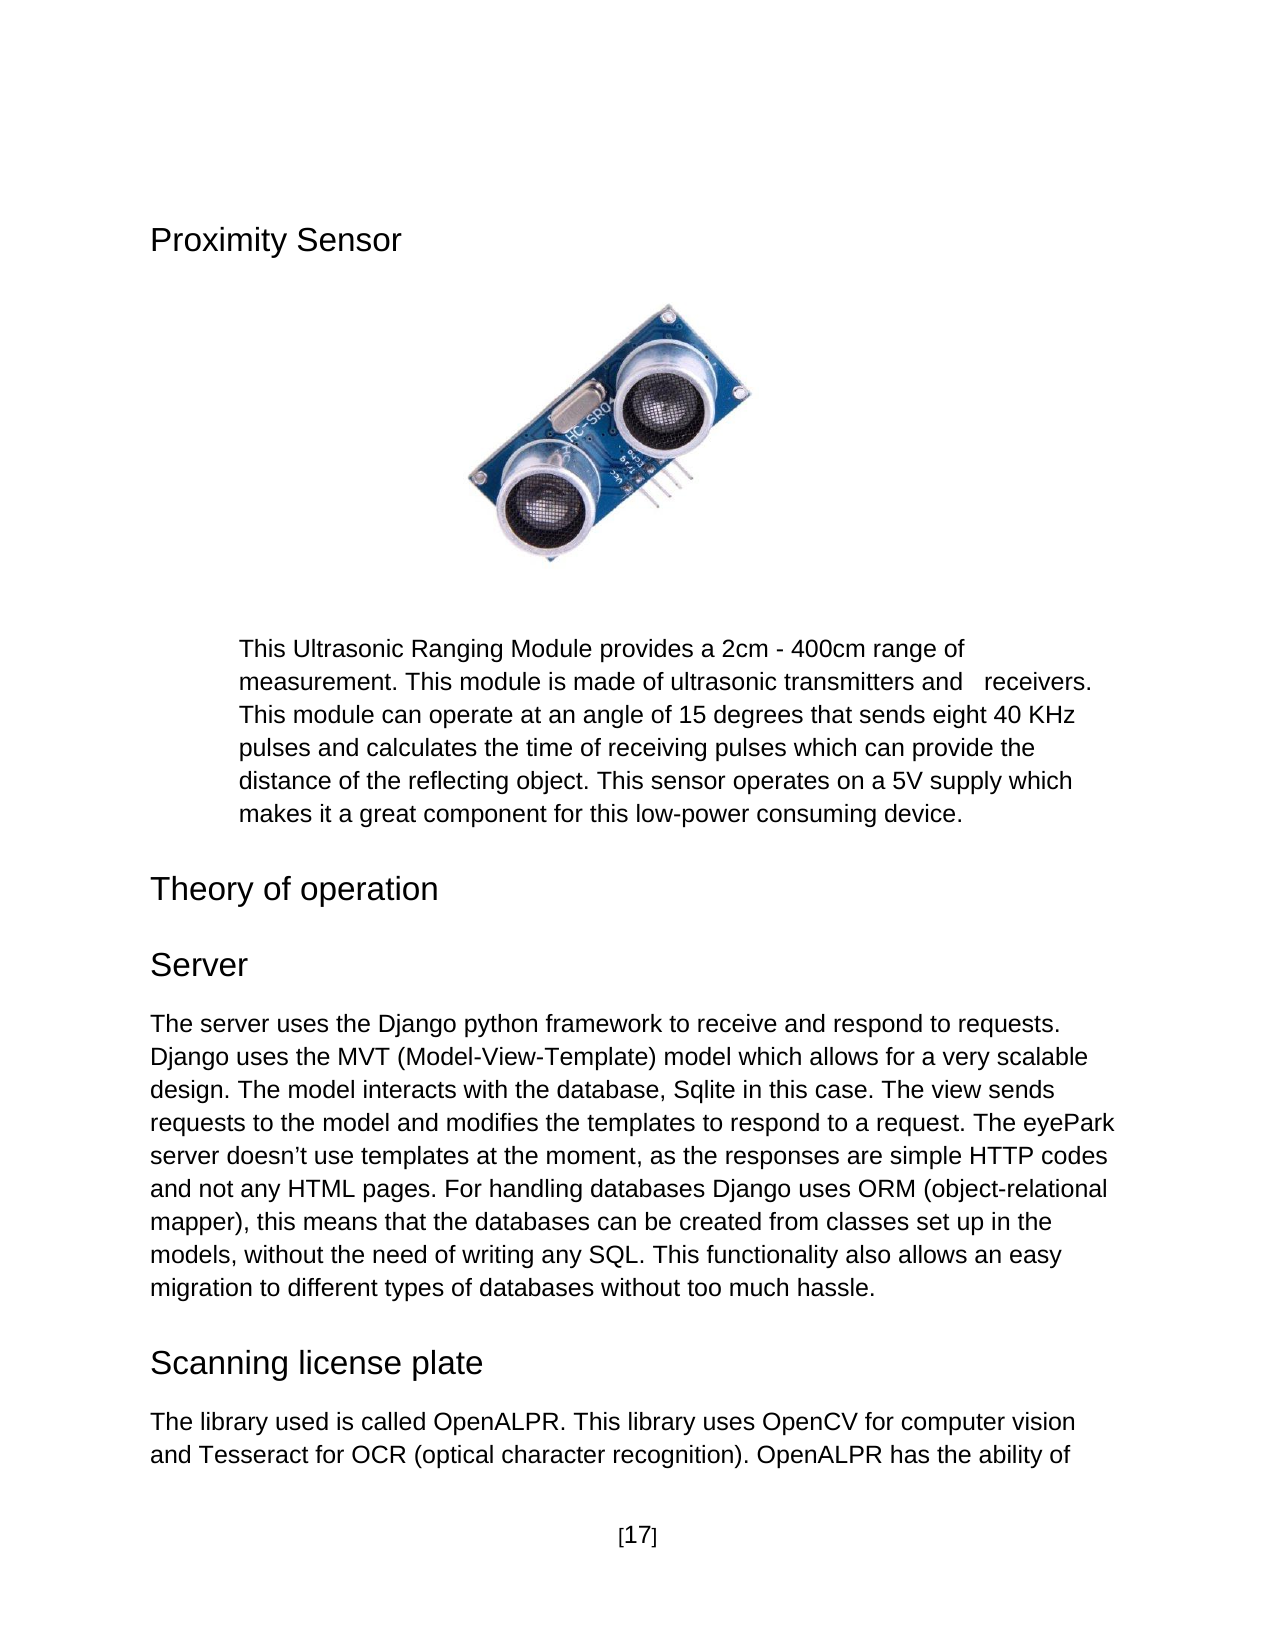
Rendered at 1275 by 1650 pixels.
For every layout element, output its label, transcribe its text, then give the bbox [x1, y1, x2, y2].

subtitle Server [150, 945, 1125, 984]
subtitle Proximity Sensor [150, 221, 1125, 259]
text This Ultrasonic Ranging Module provides a 2cm - 400cm range of measurement. This module is made of ultrasonic transmitters and receivers. This module can operate at an angle of 15 degrees that sends eight 40 KHz pulses and calculates the time of receiving pulses which can provide the distance of the reflecting object. This sensor operates on a 5V supply which makes it a great component for this low-power consuming device. [238, 634, 1125, 827]
text The server uses the Django python framework to receive and respond to requests. Django uses the MVT (Model-View-Template) model which allows for a very scalable design. The model interacts with the database, Sqlite in this case. The view sends requests to the model and modifies the templates to respond to a request. The eyePark server doesn’t use templates at the moment, as the responses are simple HTTP codes and not any HTML pages. For handling databases Django uses ORM (object-relational mapper), this means that the databases can be created from classes set up in the models, without the need of writing any SQL. This functionality also allows an easy migration to different types of databases without too much hassle. [150, 1009, 1125, 1302]
subtitle Theory of operation [150, 869, 1125, 908]
picture [450, 283, 771, 605]
subtitle Scanning license plate [150, 1343, 1125, 1382]
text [150, 1407, 1125, 1468]
